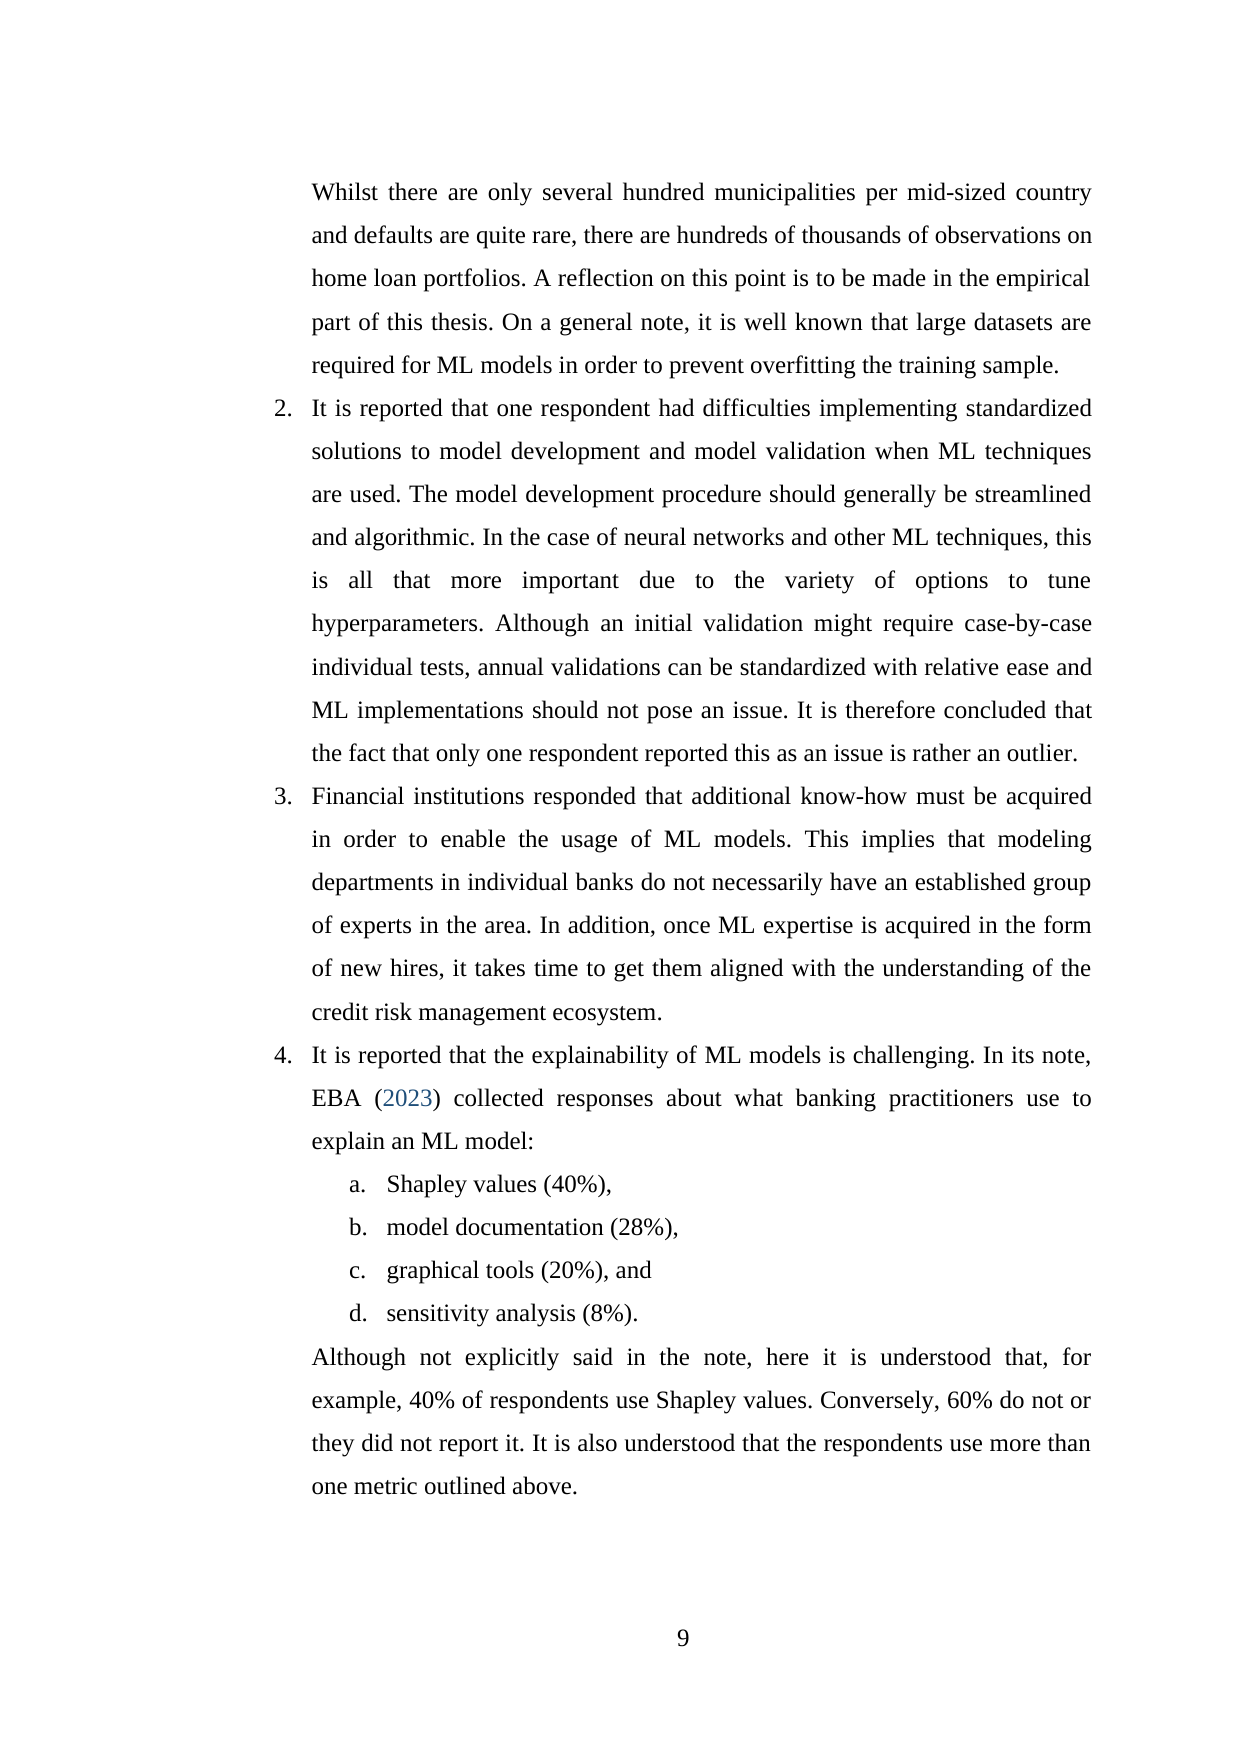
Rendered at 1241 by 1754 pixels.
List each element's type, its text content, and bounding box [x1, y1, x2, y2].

list It is reported that the explainability of ML models is challenging. In its note, EBA (2023) collected responses about what banking practitioners use to explain an ML model: [274, 1040, 1092, 1155]
list model documentation (28%), [349, 1212, 1092, 1241]
list graphical tools (20%), and [349, 1255, 1092, 1284]
list It is reported that one respondent had difficulties implementing standardized solutions to model development and model validation when ML techniques are used. The model development procedure should generally be streamlined and algorithmic. In the case of neural networks and other ML techniques, this is all that more important due to the variety of options to tune hyperparameters. Although an initial validation might require case-by-case individual tests, annual validations can be standardized with relative ease and ML implementations should not pose an issue. It is therefore concluded that the fact that only one respondent reported this as an issue is rather an outlier. [274, 393, 1092, 767]
list Shapley values (40%), [349, 1169, 1092, 1198]
list sensitivity analysis (8%). [349, 1298, 1092, 1327]
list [274, 177, 1092, 378]
list Financial institutions responded that additional know-how must be acquired in order to enable the usage of ML models. This implies that modeling departments in individual banks do not necessarily have an established group of experts in the area. In addition, once ML expertise is acquired in the form of new hires, it takes time to get them aligned with the understanding of the credit risk management ecosystem. [274, 781, 1092, 1025]
list Although not explicitly said in the note, here it is understood that, for example, 40% of respondents use Shapley values. Conversely, 60% do not or they did not report it. It is also understood that the respondents use more than one metric outlined above. [311, 1342, 1092, 1500]
